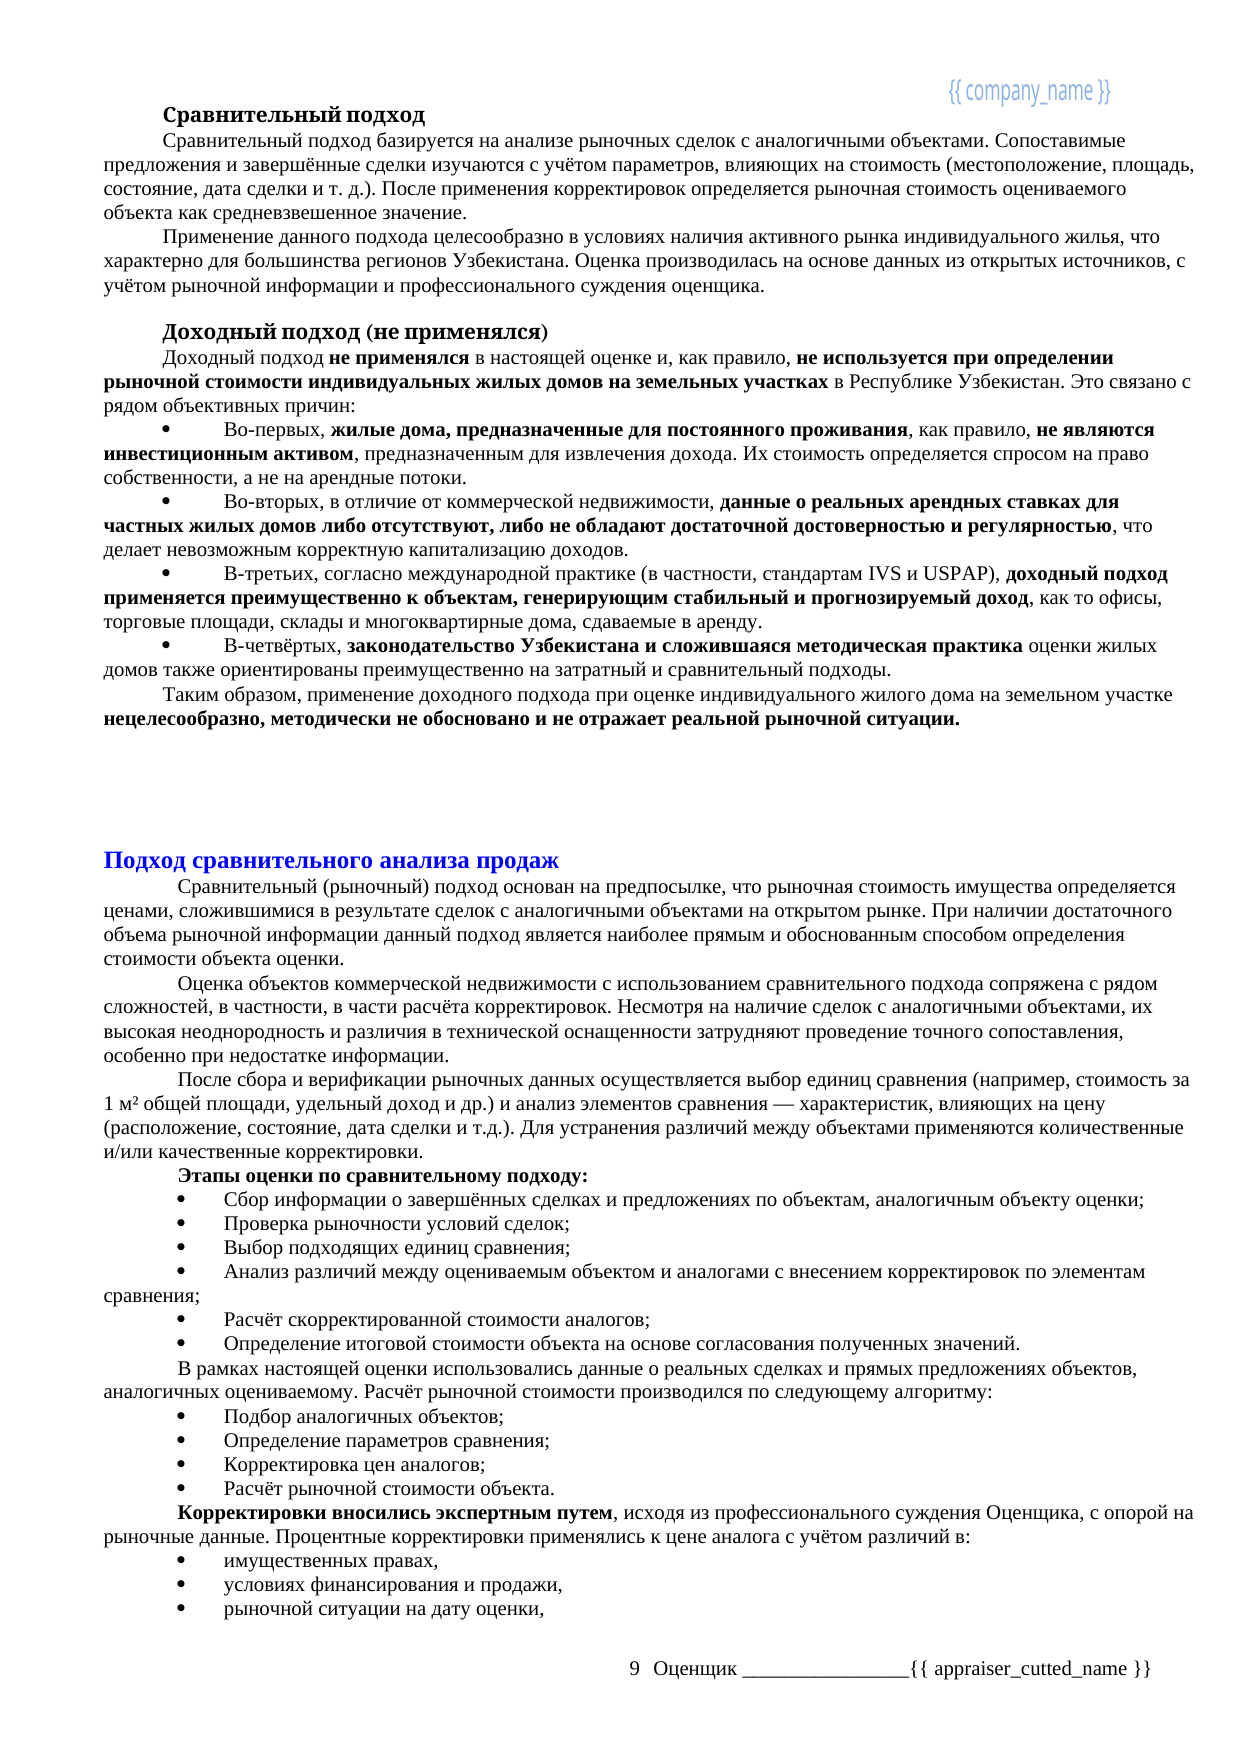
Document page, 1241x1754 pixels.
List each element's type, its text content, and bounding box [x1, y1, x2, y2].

list Выбор подходящих единиц сравнения; [103, 1235, 1196, 1259]
subtitle Доходный подход (не применялся) [103, 321, 1196, 344]
list Определение итоговой стоимости объекта на основе согласования полученных значений. [103, 1331, 1196, 1355]
text Применение данного подхода целесообразно в условиях наличия активного рынка индивидуального жилья, что характерно для большинства регионов Узбекистана. Оценка производилась на основе данных из открытых источников, с учётом рыночной информации и профессионального суждения оценщика. [103, 224, 1196, 297]
subtitle Подход сравнительного анализа продаж [103, 846, 1196, 874]
text Доходный подход не применялся в настоящей оценке и, как правило, не используется при определении рыночной стоимости индивидуальных жилых домов на земельных участках в Республике Узбекистан. Это связано с рядом объективных причин: [103, 344, 1196, 417]
list Определение параметров сравнения; [103, 1428, 1196, 1452]
list В-четвёртых, законодательство Узбекистана и сложившаяся методическая практика оценки жилых домов также ориентированы преимущественно на затратный и сравнительный подходы. [103, 633, 1196, 681]
subtitle Этапы оценки по сравнительному подходу: [103, 1163, 1196, 1187]
text Корректировки вносились экспертным путем, исходя из профессионального суждения Оценщика, с опорой на рыночные данные. Процентные корректировки применялись к цене аналога с учётом различий в: [103, 1500, 1196, 1548]
list Сбор информации о завершённых сделках и предложениях по объектам, аналогичным объекту оценки; [103, 1187, 1196, 1211]
list Расчёт рыночной стоимости объекта. [103, 1476, 1196, 1500]
text В рамках настоящей оценки использовались данные о реальных сделках и прямых предложениях объектов, аналогичных оцениваемому. Расчёт рыночной стоимости производился по следующему алгоритму: [103, 1355, 1196, 1403]
list Анализ различий между оцениваемым объектом и аналогами с внесением корректировок по элементам сравнения; [103, 1259, 1196, 1307]
list В-третьих, согласно международной практике (в частности, стандартам IVS и USPAP), доходный подход применяется преимущественно к объектам, генерирующим стабильный и прогнозируемый доход, как то офисы, торговые площади, склады и многоквартирные дома, сдаваемые в аренду. [103, 561, 1196, 633]
list рыночной ситуации на дату оценки, [103, 1596, 1196, 1620]
subtitle Сравнительный подход [103, 104, 1196, 128]
list Проверка рыночности условий сделок; [103, 1211, 1196, 1235]
list Во-вторых, в отличие от коммерческой недвижимости, данные о реальных арендных ставках для частных жилых домов либо отсутствуют, либо не обладают достаточной достоверностью и регулярностью, что делает невозможным корректную капитализацию доходов. [103, 489, 1196, 561]
list Расчёт скорректированной стоимости аналогов; [103, 1307, 1196, 1331]
text Оценка объектов коммерческой недвижимости с использованием сравнительного подхода сопряжена с рядом сложностей, в частности, в части расчёта корректировок. Несмотря на наличие сделок с аналогичными объектами, их высокая неоднородность и различия в технической оснащенности затрудняют проведение точного сопоставления, особенно при недостатке информации. [103, 970, 1196, 1067]
text После сбора и верификации рыночных данных осуществляется выбор единиц сравнения (например, стоимость за 1 м² общей площади, удельный доход и др.) и анализ элементов сравнения — характеристик, влияющих на цену (расположение, состояние, дата сделки и т.д.). Для устранения различий между объектами применяются количественные и/или качественные корректировки. [103, 1067, 1196, 1163]
text Сравнительный (рыночный) подход основан на предпосылке, что рыночная стоимость имущества определяется ценами, сложившимися в результате сделок с аналогичными объектами на открытом рынке. При наличии достаточного объема рыночной информации данный подход является наиболее прямым и обоснованным способом определения стоимости объекта оценки. [103, 874, 1196, 970]
list условиях финансирования и продажи, [103, 1572, 1196, 1596]
list Подбор аналогичных объектов; [103, 1403, 1196, 1428]
list Корректировка цен аналогов; [103, 1452, 1196, 1476]
list имущественных правах, [103, 1548, 1196, 1572]
list Во-первых, жилые дома, предназначенные для постоянного проживания, как правило, не являются инвестиционным активом, предназначенным для извлечения дохода. Их стоимость определяется спросом на право собственности, а не на арендные потоки. [103, 417, 1196, 489]
text Таким образом, применение доходного подхода при оценке индивидуального жилого дома на земельном участке нецелесообразно, методически не обосновано и не отражает реальной рыночной ситуации. [103, 681, 1196, 729]
text Сравнительный подход базируется на анализе рыночных сделок с аналогичными объектами. Сопоставимые предложения и завершённые сделки изучаются с учётом параметров, влияющих на стоимость (местоположение, площадь, состояние, дата сделки и т. д.). После применения корректировок определяется рыночная стоимость оцениваемого объекта как средневзвешенное значение. [103, 128, 1196, 224]
